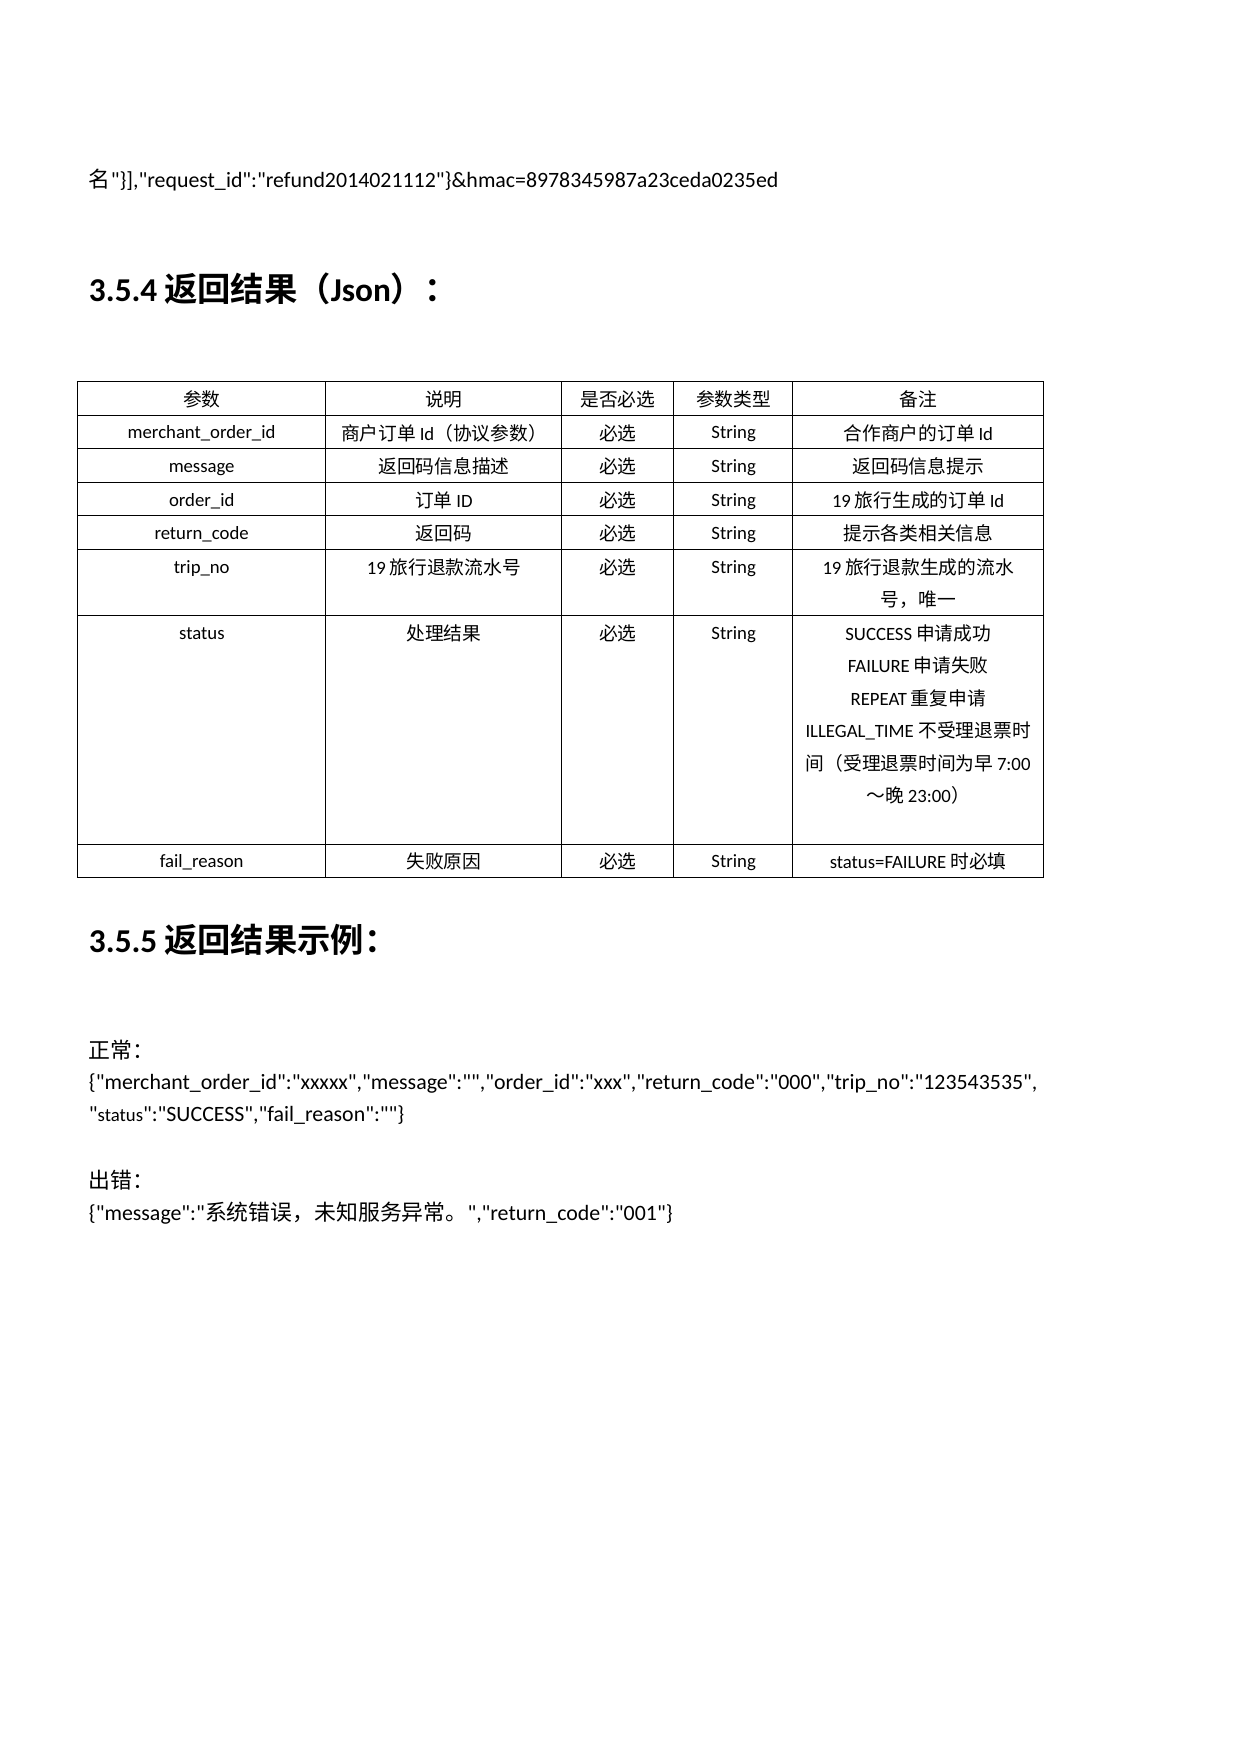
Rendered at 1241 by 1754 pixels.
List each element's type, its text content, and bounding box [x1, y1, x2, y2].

table_cell 返回码信息描述 [326, 449, 561, 482]
table_cell String [674, 449, 792, 482]
table_cell 必选 [562, 516, 673, 549]
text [89, 162, 1152, 194]
text 正常： [89, 1032, 1152, 1065]
text {"message":"系统错误，未知服务异常。","return_code":"001"} [89, 1195, 1152, 1227]
table_cell trip_no [78, 550, 325, 615]
table_cell return_code [78, 516, 325, 549]
subtitle 3.5.4返回结果（Json）： [89, 254, 1152, 319]
table_cell String [674, 516, 792, 549]
table_header 参数类型 [674, 382, 792, 415]
table_cell String [674, 616, 792, 843]
table_cell String [674, 483, 792, 515]
table_cell 19旅行生成的订单Id [793, 483, 1043, 515]
table_cell 合作商户的订单Id [793, 416, 1043, 448]
table_cell 必选 [562, 550, 673, 615]
table_cell merchant_order_id [78, 416, 325, 448]
text {"merchant_order_id":"xxxxx","message":"","order_id":"xxx","return_code":"000","trip_no":"123543535","status":"SUCCESS","fail_reason":""} [89, 1065, 1152, 1130]
table_cell 19旅行退款生成的流水号，唯一 [793, 550, 1043, 615]
subtitle 3.5.5返回结果示例： [89, 905, 1152, 970]
table_cell 必选 [562, 845, 673, 877]
table_cell status=FAILURE时必填 [793, 845, 1043, 877]
table_cell String [674, 416, 792, 448]
table_header 说明 [326, 382, 561, 415]
table_cell 订单ID [326, 483, 561, 515]
table_cell status [78, 616, 325, 843]
table_cell 19旅行退款流水号 [326, 550, 561, 615]
table_header 参数 [78, 382, 325, 415]
table_cell 必选 [562, 616, 673, 843]
table_cell 返回码信息提示 [793, 449, 1043, 482]
table_cell 必选 [562, 416, 673, 448]
table_cell 必选 [562, 483, 673, 515]
table_cell message [78, 449, 325, 482]
table_cell 失败原因 [326, 845, 561, 877]
text 出错： [89, 1162, 1152, 1195]
table_cell 必选 [562, 449, 673, 482]
table_cell String [674, 550, 792, 615]
table_cell order_id [78, 483, 325, 515]
table_header 是否必选 [562, 382, 673, 415]
table_cell 商户订单Id（协议参数） [326, 416, 561, 448]
table_cell 返回码 [326, 516, 561, 549]
table_cell String [674, 845, 792, 877]
table_cell 提示各类相关信息 [793, 516, 1043, 549]
table_cell SUCCESS申请成功 FAILURE申请失败 REPEAT重复申请 ILLEGAL_TIME 不受理退票时间（受理退票时间为早7:00～晚23:00） [793, 616, 1043, 843]
table_cell 处理结果 [326, 616, 561, 843]
table_cell fail_reason [78, 845, 325, 877]
table_header 备注 [793, 382, 1043, 415]
